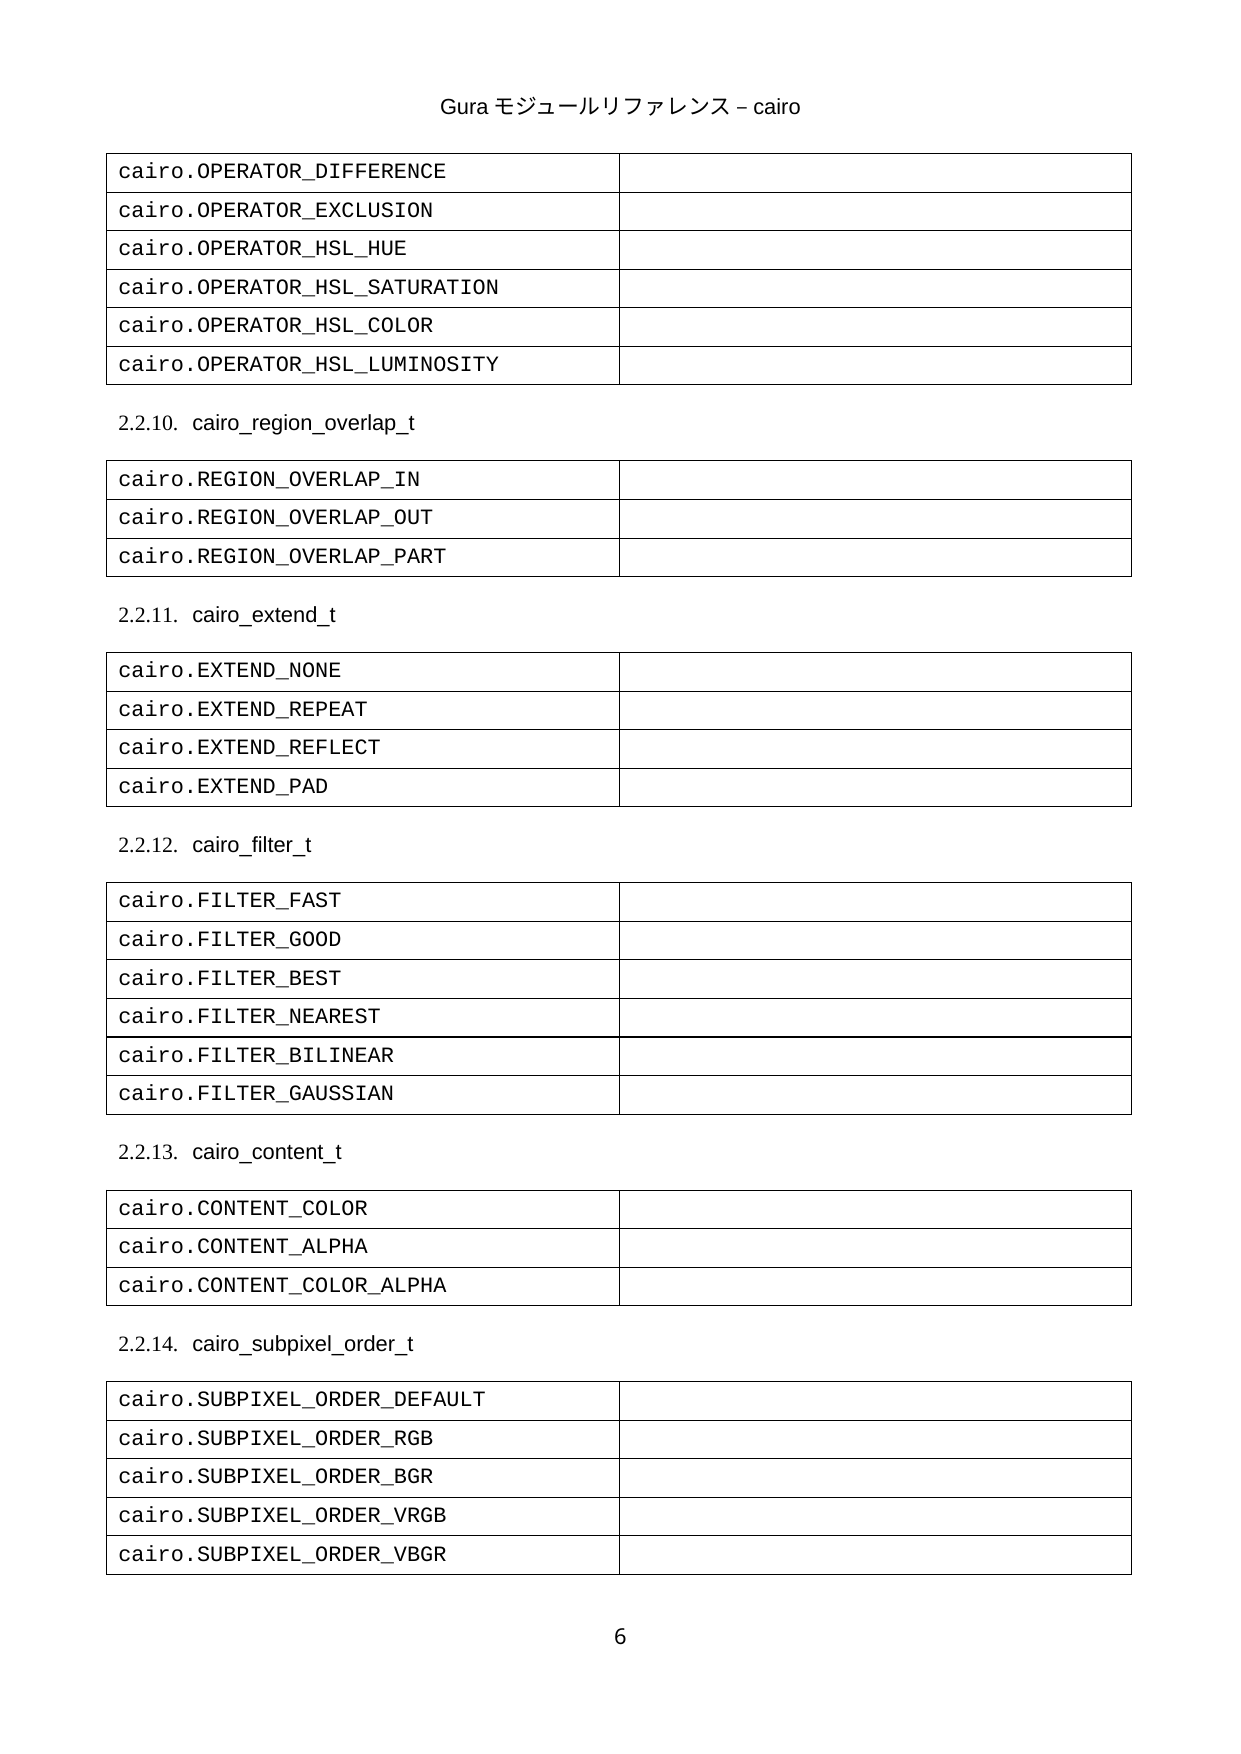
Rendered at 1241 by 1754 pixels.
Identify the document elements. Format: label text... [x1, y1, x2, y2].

table_cell [620, 922, 1131, 959]
table_cell [620, 231, 1131, 269]
table_cell cairo.FILTER_BEST [107, 960, 619, 998]
table_header [620, 461, 1131, 499]
table_cell cairo.REGION_OVERLAP_PART [107, 539, 619, 576]
table_cell cairo.OPERATOR_HSL_SATURATION [107, 270, 619, 307]
table_cell [620, 730, 1131, 768]
table_cell cairo.OPERATOR_HSL_COLOR [107, 308, 619, 346]
table_cell [620, 539, 1131, 576]
table_cell [620, 1536, 1131, 1574]
table_cell cairo.CONTENT_COLOR_ALPHA [107, 1268, 619, 1305]
table_cell [620, 270, 1131, 307]
table_header [620, 883, 1131, 921]
table_header [620, 653, 1131, 691]
table_cell [620, 347, 1131, 384]
table_cell cairo.FILTER_BILINEAR [107, 1038, 619, 1075]
table_cell [620, 1076, 1131, 1113]
subtitle cairo_extend_t [118, 596, 1122, 633]
table_header cairo.CONTENT_COLOR [107, 1191, 619, 1228]
table_cell [620, 1229, 1131, 1267]
table_cell [620, 999, 1131, 1036]
table_cell [620, 500, 1131, 537]
table_cell [620, 1038, 1131, 1075]
table_header [620, 1382, 1131, 1420]
table_cell [620, 960, 1131, 998]
table_cell [620, 308, 1131, 346]
table_cell [620, 1459, 1131, 1497]
table_cell [620, 1421, 1131, 1458]
table_header [620, 1191, 1131, 1228]
table_cell cairo.FILTER_GOOD [107, 922, 619, 959]
table_cell cairo.REGION_OVERLAP_OUT [107, 500, 619, 537]
table_cell cairo.FILTER_NEAREST [107, 999, 619, 1036]
table_cell [620, 1268, 1131, 1305]
table_cell cairo.EXTEND_PAD [107, 769, 619, 806]
subtitle cairo_filter_t [118, 826, 1122, 863]
table_cell cairo.OPERATOR_HSL_LUMINOSITY [107, 347, 619, 384]
table_cell [620, 193, 1131, 230]
table_cell [620, 154, 1131, 192]
table_cell [620, 692, 1131, 729]
table_header cairo.REGION_OVERLAP_IN [107, 461, 619, 499]
table_cell cairo.SUBPIXEL_ORDER_BGR [107, 1459, 619, 1497]
table_cell cairo.SUBPIXEL_ORDER_RGB [107, 1421, 619, 1458]
table_cell cairo.CONTENT_ALPHA [107, 1229, 619, 1267]
table_header cairo.EXTEND_NONE [107, 653, 619, 691]
table_cell cairo.SUBPIXEL_ORDER_VRGB [107, 1498, 619, 1535]
table_cell cairo.SUBPIXEL_ORDER_VBGR [107, 1536, 619, 1574]
table_cell cairo.OPERATOR_EXCLUSION [107, 193, 619, 230]
subtitle cairo_content_t [118, 1133, 1122, 1171]
table_header cairo.SUBPIXEL_ORDER_DEFAULT [107, 1382, 619, 1420]
subtitle cairo_subpixel_order_t [118, 1325, 1122, 1362]
table_cell [620, 769, 1131, 806]
table_cell cairo.EXTEND_REFLECT [107, 730, 619, 768]
subtitle cairo_region_overlap_t [118, 404, 1122, 442]
table_cell [620, 1498, 1131, 1535]
table_cell cairo.OPERATOR_HSL_HUE [107, 231, 619, 269]
table_cell cairo.EXTEND_REPEAT [107, 692, 619, 729]
table_cell cairo.FILTER_GAUSSIAN [107, 1076, 619, 1113]
table_cell cairo.OPERATOR_DIFFERENCE [107, 154, 619, 192]
table_header cairo.FILTER_FAST [107, 883, 619, 921]
